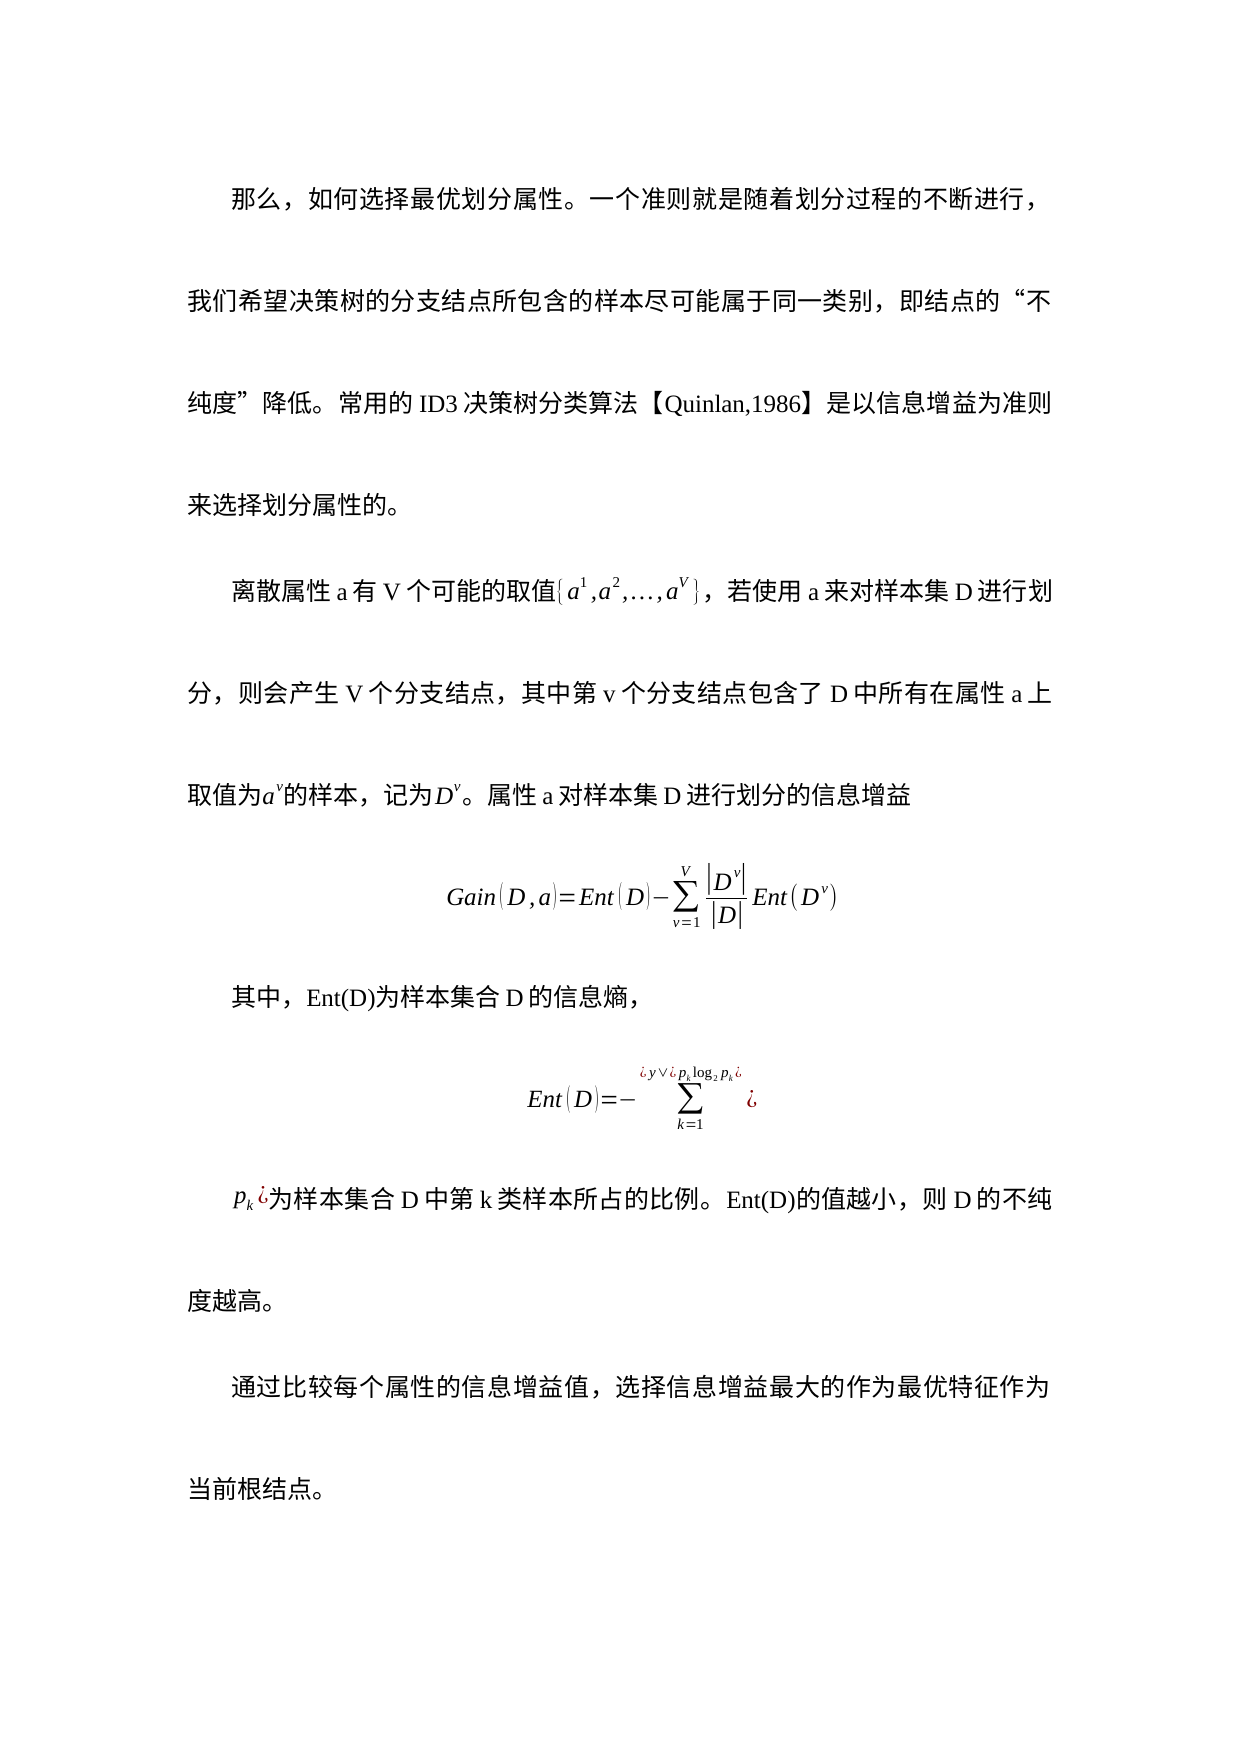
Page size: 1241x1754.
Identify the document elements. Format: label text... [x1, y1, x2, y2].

text 通过比较每个属性的信息增益值，选择信息增益最大的作为最优特征作为当前根结点。 [187, 1352, 1053, 1522]
text 离散属性a有V个可能的取值，若使用a来对样本集D进行划分，则会产生V个分支结点，其中第v个分支结点包含了D中所有在属性a上取值为的样本，记为。属性a对样本集D进行划分的信息增益 [187, 556, 1053, 827]
text 那么，如何选择最优划分属性。一个准则就是随着划分过程的不断进行，我们希望决策树的分支结点所包含的样本尽可能属于同一类别，即结点的“不纯度”降低。常用的ID3决策树分类算法【Quinlan,1986】是以信息增益为准则来选择划分属性的。 [187, 164, 1053, 537]
text 为样本集合D中第k类样本所占的比例。Ent(D)的值越小，则D的不纯度越高。 [187, 1164, 1053, 1334]
text 其中，Ent(D)为样本集合D的信息熵， [187, 962, 1053, 1029]
